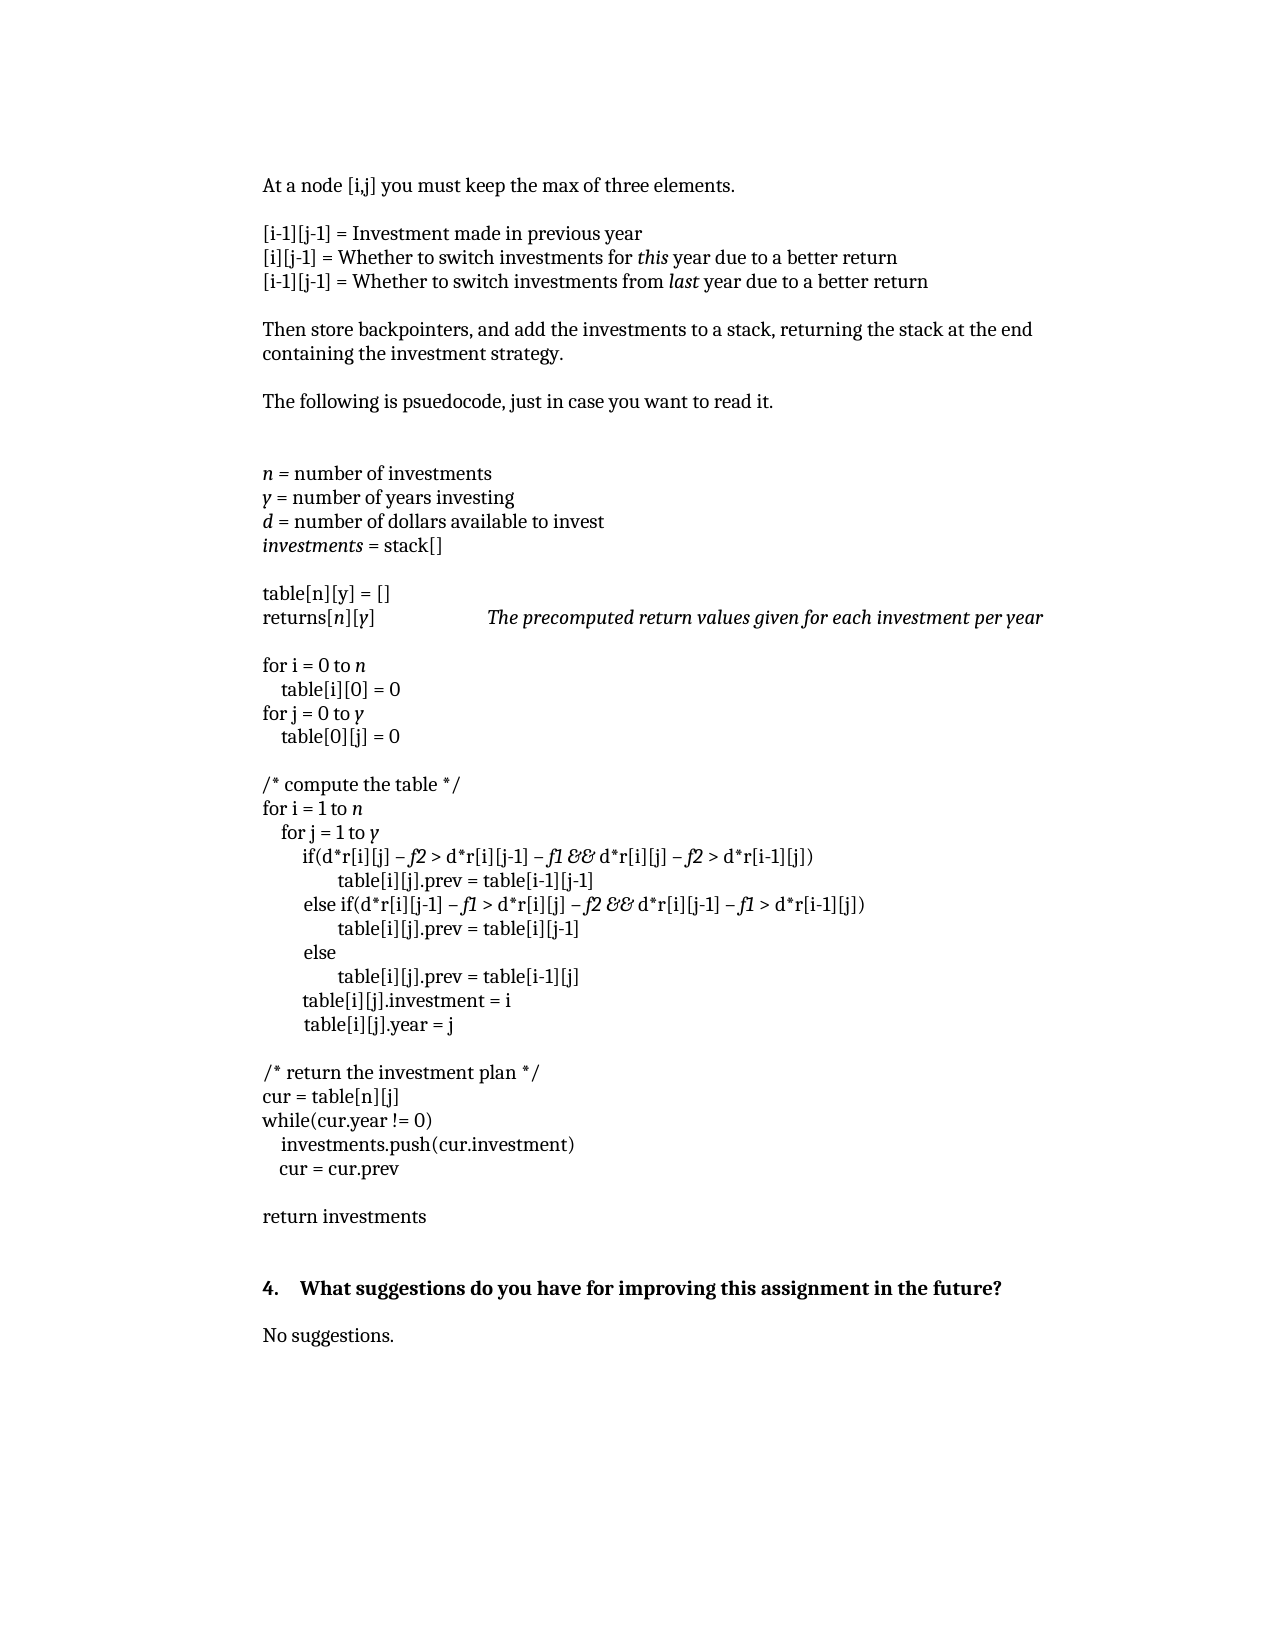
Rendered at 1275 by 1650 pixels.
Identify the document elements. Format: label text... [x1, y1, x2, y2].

text table[i][j].prev = table[i-1][j] [187, 965, 1087, 989]
text Then store backpointers, and add the investments to a stack, returning the stack at the end containing the investment strategy. [262, 318, 1087, 366]
text No suggestions. [262, 1324, 1087, 1348]
text At a node [i,j] you must keep the max of three elements. [187, 174, 1087, 198]
text table[0][j] = 0 [187, 725, 1087, 749]
text else if(d*r[i][j-1] – f1 > d*r[i][j] – f2 && d*r[i][j-1] – f1 > d*r[i-1][j]) [187, 893, 1087, 917]
text else [187, 941, 1087, 965]
text table[n][y] = [] [187, 581, 1087, 605]
text y = number of years investing [187, 486, 1087, 509]
text for i = 0 to n [187, 653, 1087, 677]
text n = number of investments [187, 462, 1087, 486]
text /* return the investment plan */ [187, 1061, 1087, 1084]
text for i = 1 to n [187, 797, 1087, 821]
text table[i][j].prev = table[i-1][j-1] [187, 869, 1087, 893]
list What suggestions do you have for improving this assignment in the future? [262, 1276, 1087, 1300]
text cur = cur.prev [187, 1156, 1087, 1180]
text while(cur.year != 0) [187, 1108, 1087, 1132]
text investments.push(cur.investment) [187, 1132, 1087, 1156]
text cur = table[n][j] [187, 1084, 1087, 1108]
text investments = stack[] [187, 533, 1087, 557]
text if(d*r[i][j] – f2 > d*r[i][j-1] – f1 && d*r[i][j] – f2 > d*r[i-1][j]) [187, 845, 1087, 869]
text for j = 0 to y [187, 701, 1087, 725]
text [i-1][j-1] = Whether to switch investments from last year due to a better return [187, 270, 1087, 294]
text [i-1][j-1] = Investment made in previous year [187, 222, 1087, 246]
text return investments [187, 1204, 1087, 1228]
text The following is psuedocode, just in case you want to read it. [262, 390, 1087, 414]
text /* compute the table */ [187, 773, 1087, 797]
text d = number of dollars available to invest [187, 509, 1087, 533]
text table[i][j].prev = table[i][j-1] [187, 917, 1087, 941]
text [i][j-1] = Whether to switch investments for this year due to a better return [187, 246, 1087, 270]
text for j = 1 to y [187, 821, 1087, 845]
text table[i][0] = 0 [187, 677, 1087, 701]
text table[i][j].year = j [187, 1013, 1087, 1037]
text table[i][j].investment = i [187, 989, 1087, 1013]
text returns[n][y] The precomputed return values given for each investment per year [187, 605, 1087, 629]
